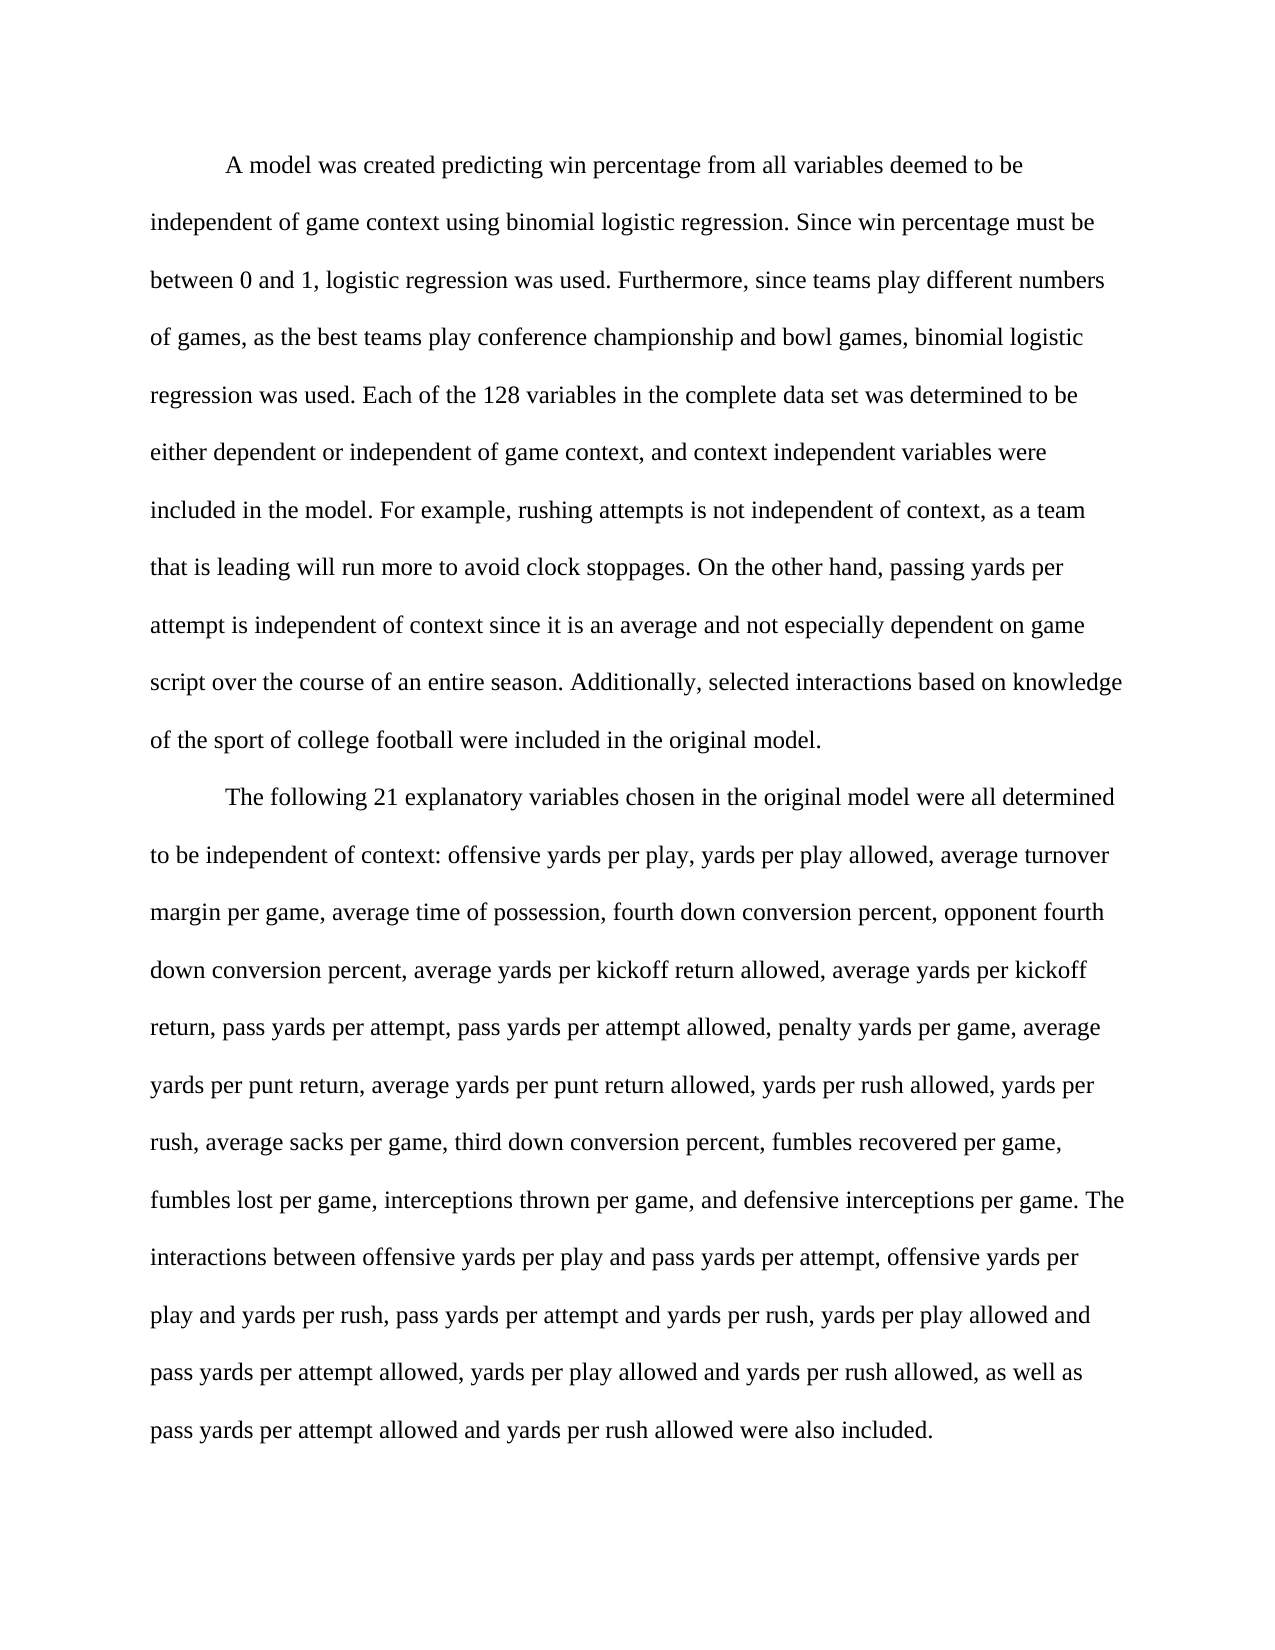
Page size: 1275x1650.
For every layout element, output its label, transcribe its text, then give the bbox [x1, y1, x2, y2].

text The following 21 explanatory variables chosen in the original model were all determined to be independent of context: offensive yards per play, yards per play allowed, average turnover margin per game, average time of possession, fourth down conversion percent, opponent fourth down conversion percent, average yards per kickoff return allowed, average yards per kickoff return, pass yards per attempt, pass yards per attempt allowed, penalty yards per game, average yards per punt return, average yards per punt return allowed, yards per rush allowed, yards per rush, average sacks per game, third down conversion percent, fumbles recovered per game, fumbles lost per game, interceptions thrown per game, and defensive interceptions per game. The interactions between offensive yards per play and pass yards per attempt, offensive yards per play and yards per rush, pass yards per attempt and yards per rush, yards per play allowed and pass yards per attempt allowed, yards per play allowed and yards per rush allowed, as well as pass yards per attempt allowed and yards per rush allowed were also included. [150, 782, 1125, 1444]
text A model was created predicting win percentage from all variables deemed to be independent of game context using binomial logistic regression. Since win percentage must be between 0 and 1, logistic regression was used. Furthermore, since teams play different numbers of games, as the best teams play conference championship and bowl games, binomial logistic regression was used. Each of the 128 variables in the complete data set was determined to be either dependent or independent of game context, and context independent variables were included in the model. For example, rushing attempts is not independent of context, as a team that is leading will run more to avoid clock stoppages. On the other hand, passing yards per attempt is independent of context since it is an average and not especially dependent on game script over the course of an entire season. Additionally, selected interactions based on knowledge of the sport of college football were included in the original model. [150, 150, 1125, 754]
